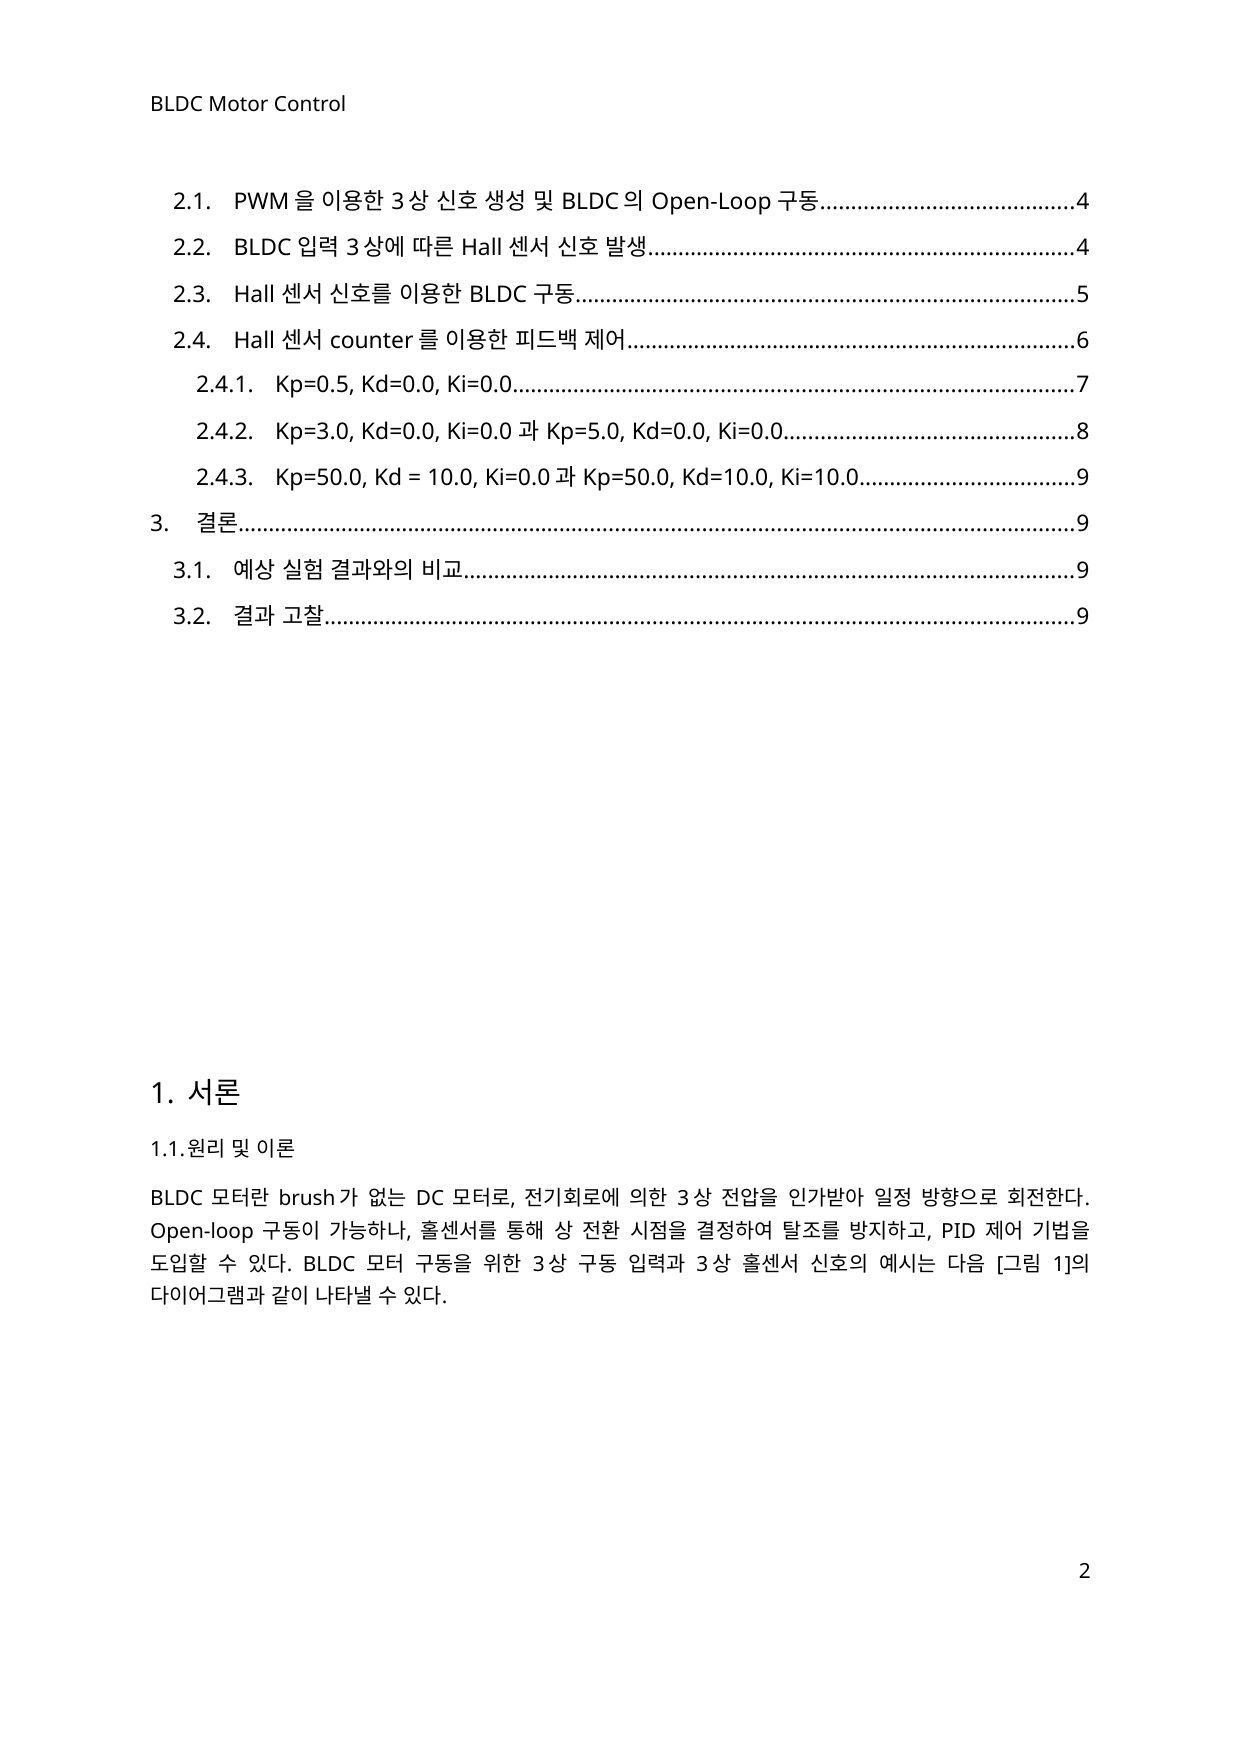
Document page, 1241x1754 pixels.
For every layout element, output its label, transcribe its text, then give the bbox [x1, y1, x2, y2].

text BLDC 모터란 brush가 없는 DC 모터로, 전기회로에 의한 3상 전압을 인가받아 일정 방향으로 회전한다. Open-loop 구동이 가능하나, 홀센서를 통해 상 전환 시점을 결정하여 탈조를 방지하고, PID 제어 기법을 도입할 수 있다. BLDC 모터 구동을 위한 3상 구동 입력과 3상 홀센서 신호의 예시는 다음 [그림 1]의 다이어그램과 같이 나타낼 수 있다. [150, 1182, 1090, 1310]
subtitle 서론 [150, 1070, 1090, 1112]
subtitle 원리 및 이론 [150, 1132, 1090, 1163]
